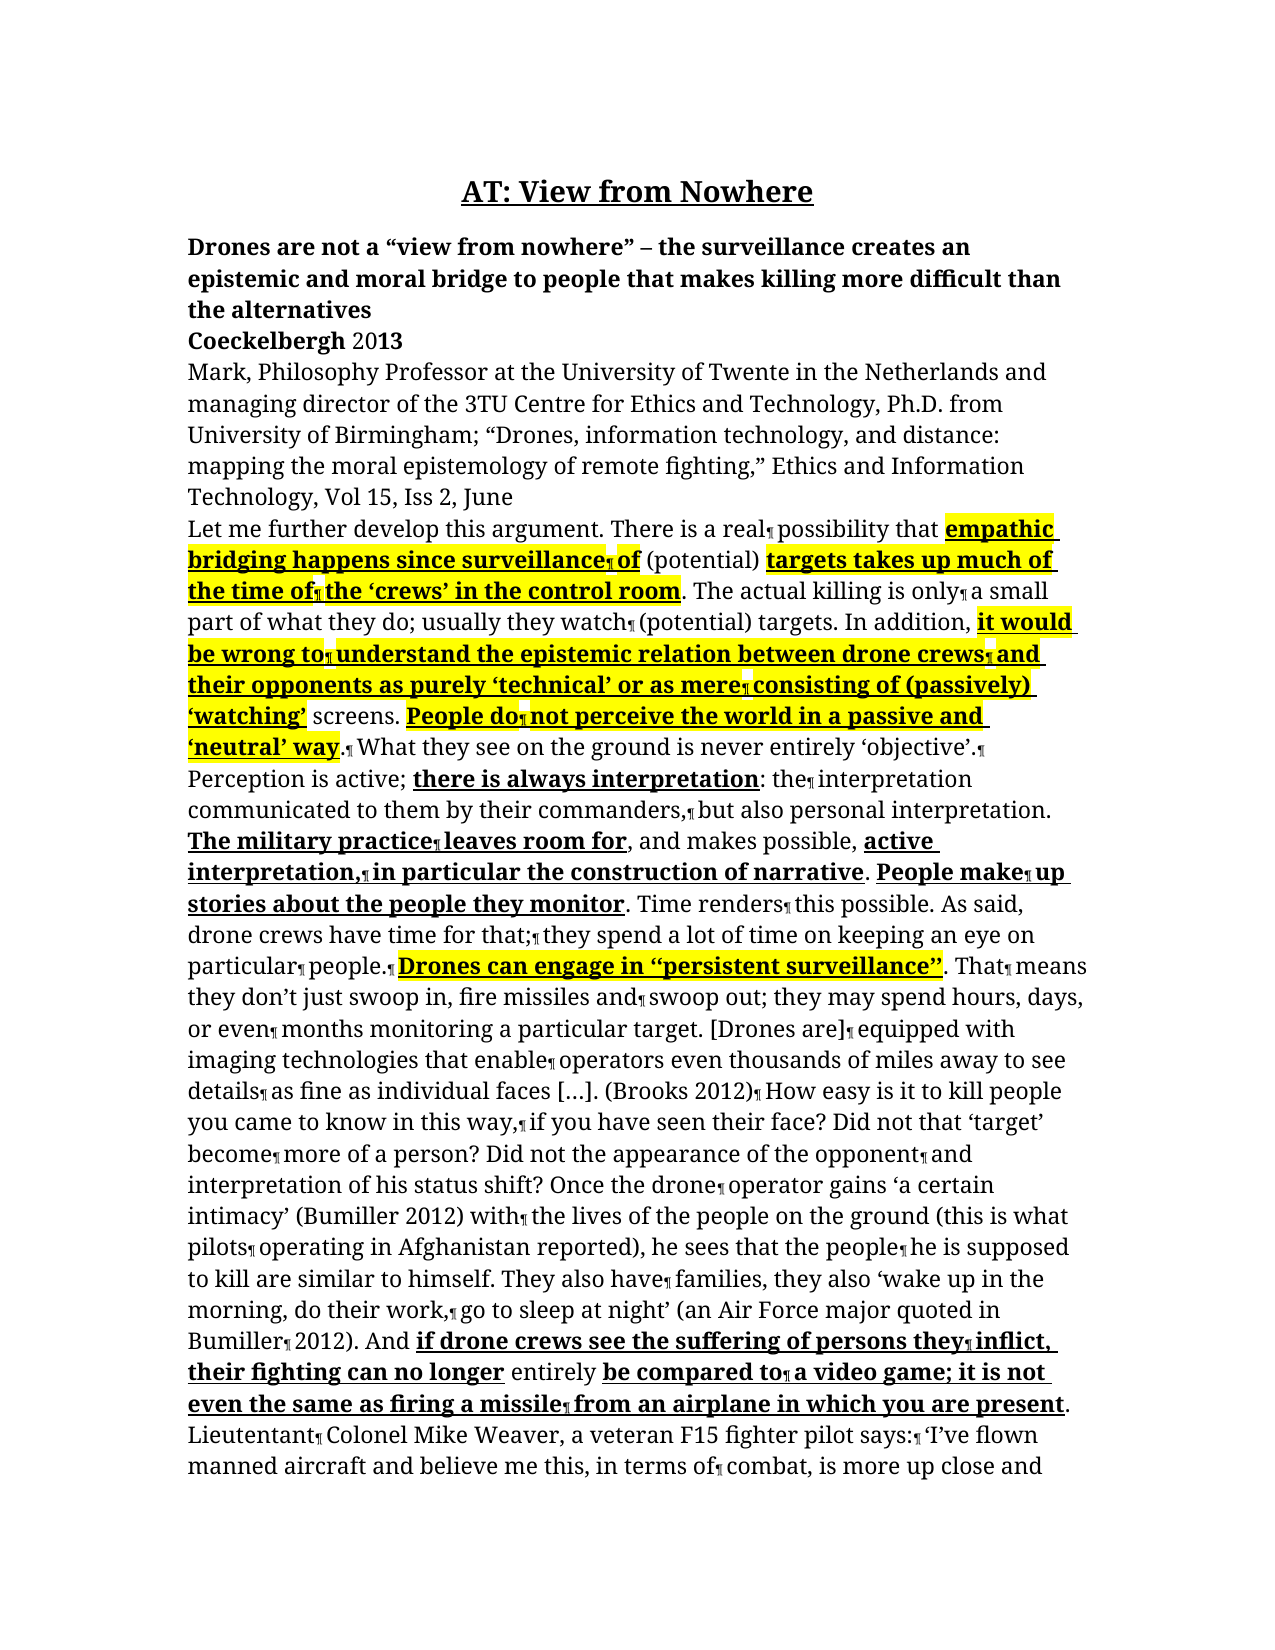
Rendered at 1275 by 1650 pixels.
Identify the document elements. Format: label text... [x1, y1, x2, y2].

text Mark, Philosophy Professor at the University of Twente in the Netherlands and managing director of the 3TU Centre for Ethics and Technology, Ph.D. from University of Birmingham; “Drones, information technology, and distance: mapping the moral epistemology of remote fighting,” Ethics and Information Technology, Vol 15, Iss 2, June [187, 356, 1087, 513]
subtitle Drones are not a “view from nowhere” – the surveillance creates an epistemic and moral bridge to people that makes killing more difficult than the alternatives [187, 231, 1087, 325]
text Coeckelbergh 2013 [187, 325, 1087, 356]
subtitle AT: View from Nowhere [187, 171, 1087, 211]
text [187, 513, 1087, 1481]
